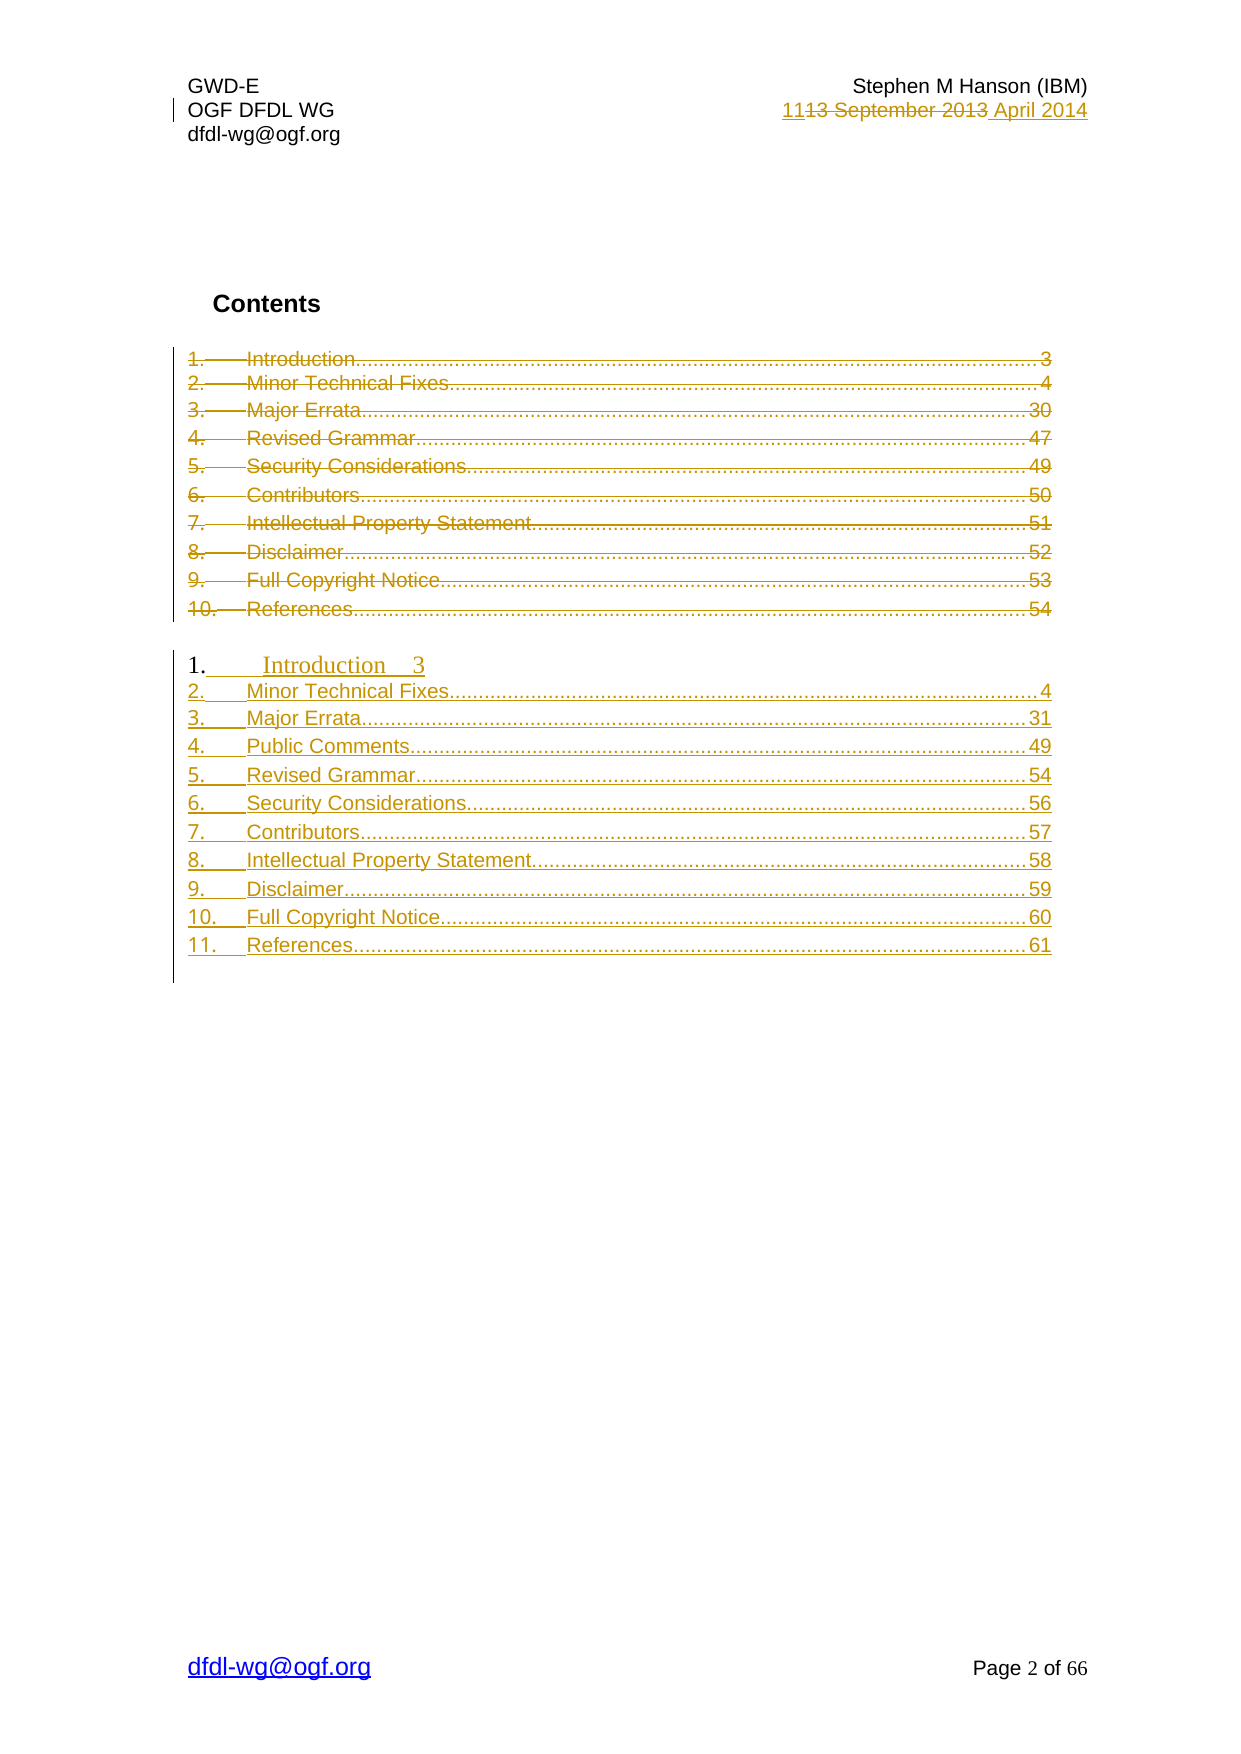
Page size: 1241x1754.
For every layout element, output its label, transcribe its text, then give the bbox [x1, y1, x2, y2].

text Contents [212, 289, 1053, 318]
